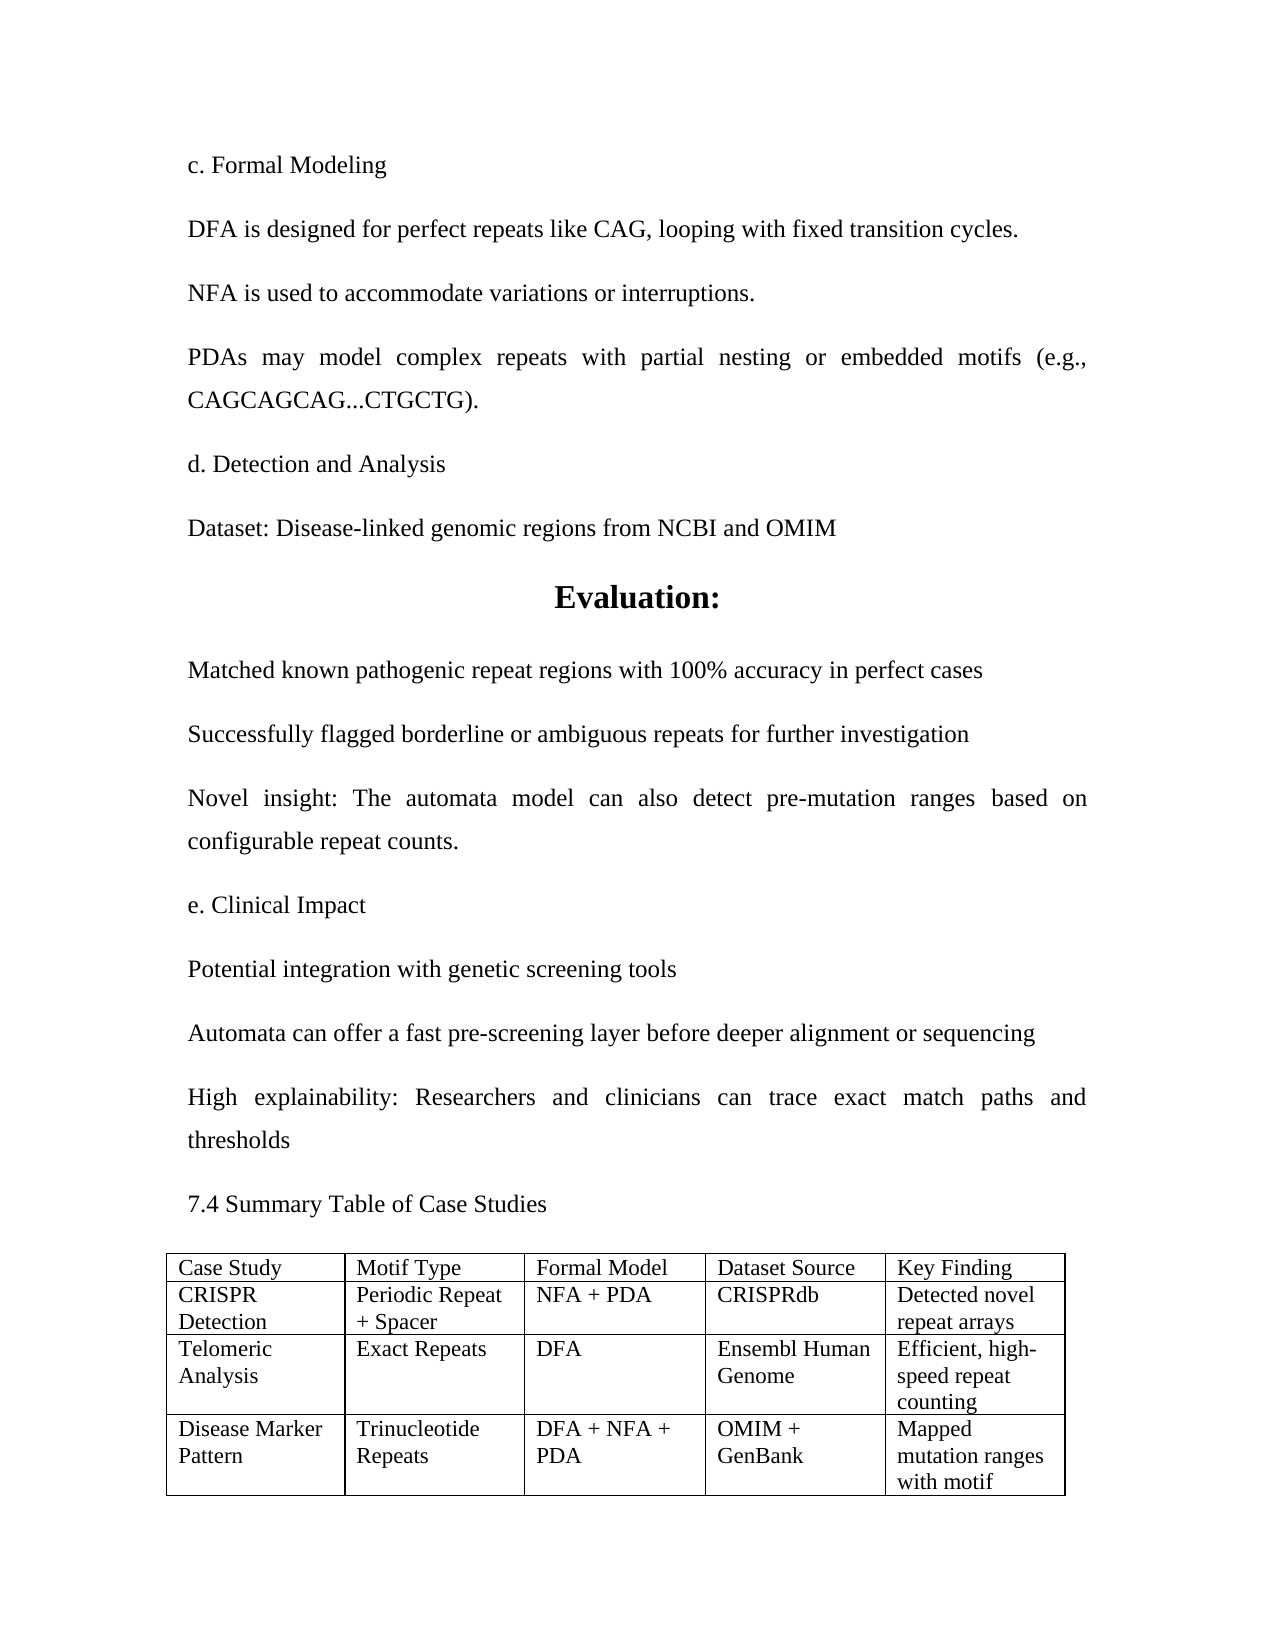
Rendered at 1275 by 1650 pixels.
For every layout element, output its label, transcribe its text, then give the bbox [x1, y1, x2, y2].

table_cell Efficient, high-speed repeat counting [886, 1335, 1064, 1414]
table_cell CRISPR Detection [167, 1282, 344, 1334]
table_cell Exact Repeats [346, 1335, 524, 1414]
table_cell Ensembl Human Genome [706, 1335, 885, 1414]
text Successfully flagged borderline or ambiguous repeats for further investigation [187, 719, 1087, 748]
text 7.4 Summary Table of Case Studies [187, 1189, 1087, 1218]
table_cell CRISPRdb [706, 1282, 885, 1334]
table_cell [886, 1415, 1064, 1494]
table_cell NFA + PDA [525, 1282, 705, 1334]
text Evaluation: [187, 577, 1087, 615]
table_cell DFA + NFA + PDA [525, 1415, 705, 1494]
text c. Formal Modeling [187, 150, 1087, 179]
table_cell DFA [525, 1335, 705, 1414]
text Potential integration with genetic screening tools [187, 954, 1087, 983]
text Novel insight: The automata model can also detect pre-mutation ranges based on configurable repeat counts. [187, 783, 1087, 855]
table_header Dataset Source [706, 1254, 885, 1281]
text DFA is designed for perfect repeats like CAG, looping with fixed transition cycles. [187, 214, 1087, 243]
text High explainability: Researchers and clinicians can trace exact match paths and thresholds [187, 1082, 1087, 1154]
text d. Detection and Analysis [187, 449, 1087, 478]
table_header Key Finding [886, 1254, 1064, 1281]
text Automata can offer a fast pre-screening layer before deeper alignment or sequencing [187, 1018, 1087, 1047]
text Dataset: Disease-linked genomic regions from NCBI and OMIM [187, 513, 1087, 542]
table_cell Telomeric Analysis [167, 1335, 344, 1414]
text e. Clinical Impact [187, 890, 1087, 919]
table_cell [346, 1415, 524, 1494]
table_cell OMIM + GenBank [706, 1415, 885, 1494]
table_header Case Study [167, 1254, 344, 1281]
text PDAs may model complex repeats with partial nesting or embedded motifs (e.g., CAGCAGCAG...CTGCTG). [187, 342, 1087, 414]
text Matched known pathogenic repeat regions with 100% accuracy in perfect cases [187, 655, 1087, 684]
table_header Formal Model [525, 1254, 705, 1281]
table_cell Detected novel repeat arrays [886, 1282, 1064, 1334]
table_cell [167, 1415, 344, 1494]
text NFA is used to accommodate variations or interruptions. [187, 278, 1087, 307]
table_cell Periodic Repeat + Spacer [346, 1282, 524, 1334]
table_header Motif Type [346, 1254, 524, 1281]
